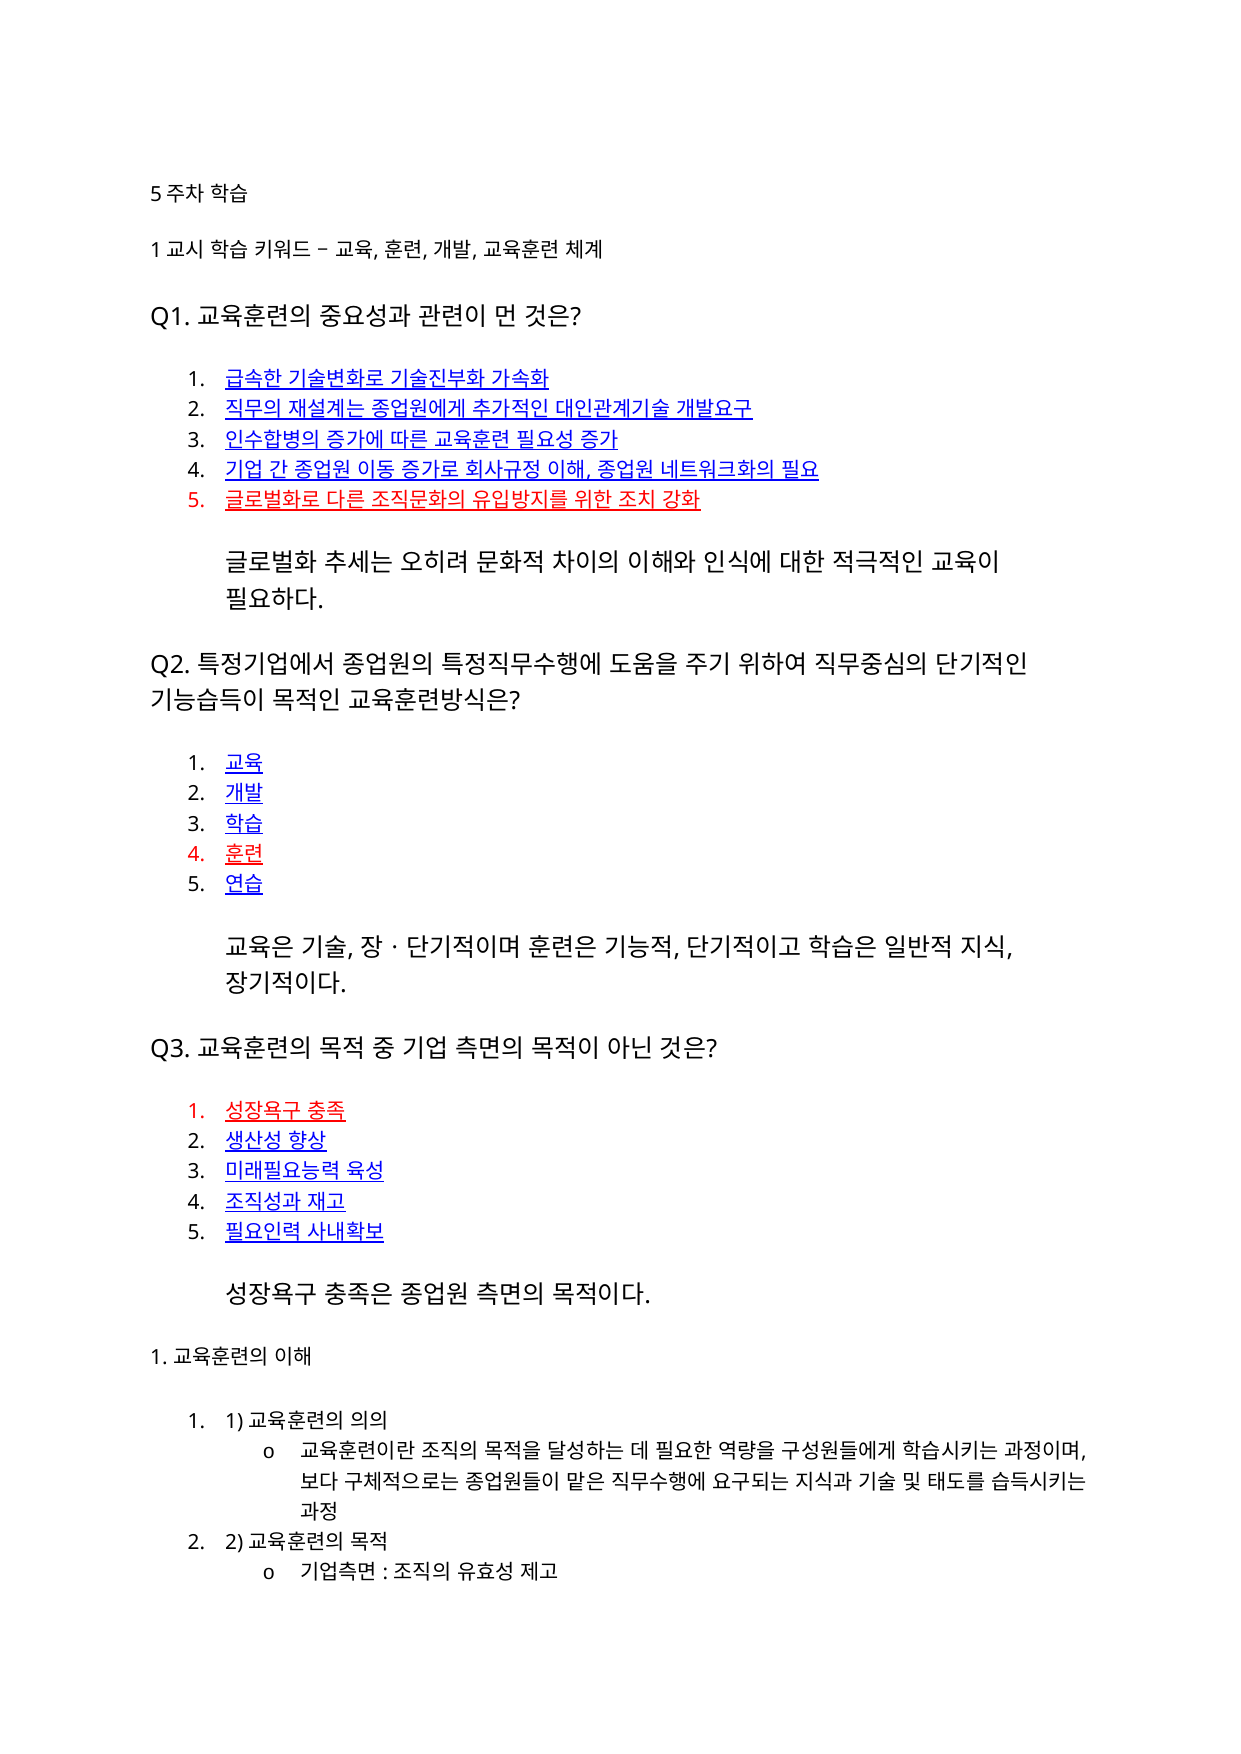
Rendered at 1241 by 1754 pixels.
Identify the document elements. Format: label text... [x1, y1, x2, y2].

subtitle 1. 교육훈련의 이해 [150, 1340, 1090, 1371]
list 1) 교육훈련의 의의 [187, 1404, 1090, 1434]
text Q3. 교육훈련의 목적 중 기업 측면의 목적이 아닌 것은? [150, 1029, 1090, 1065]
list 연습 [187, 867, 1090, 898]
text 5주차 학습 [150, 177, 1090, 207]
text Q1. 교육훈련의 중요성과 관련이 먼 것은? [150, 297, 1090, 333]
list 학습 [187, 807, 1090, 837]
list 교육 [187, 746, 1090, 777]
text 글로벌화 추세는 오히려 문화적 차이의 이해와 인식에 대한 적극적인 교육이 필요하다. [225, 543, 1090, 615]
list 개발 [187, 777, 1090, 807]
list 교육훈련이란 조직의 목적을 달성하는 데 필요한 역량을 구성원들에게 학습시키는 과정이며, 보다 구체적으로는 종업원들이 맡은 직무수행에 요구되는 지식과 기술 및 태도를 습득시키는 과정 [262, 1434, 1090, 1525]
list 미래필요능력 육성 [187, 1155, 1090, 1185]
list 성장욕구 충족 [187, 1094, 1090, 1124]
text 1교시 학습 키워드 – 교육, 훈련, 개발, 교육훈련 체계 [150, 233, 1090, 263]
text Q2. 특정기업에서 종업원의 특정직무수행에 도움을 주기 위하여 직무중심의 단기적인 기능습득이 목적인 교육훈련방식은? [150, 644, 1090, 717]
list 필요인력 사내확보 [187, 1215, 1090, 1246]
list 2) 교육훈련의 목적 [187, 1525, 1090, 1556]
list 인수합병의 증가에 따른 교육훈련 필요성 증가 [187, 423, 1090, 453]
list 기업측면 : 조직의 유효성 제고 [262, 1556, 1090, 1586]
list 기업 간 종업원 이동 증가로 회사규정 이해, 종업원 네트워크화의 필요 [187, 453, 1090, 483]
list 글로벌화로 다른 조직문화의 유입방지를 위한 조치 강화 [187, 483, 1090, 514]
list 직무의 재설계는 종업원에게 추가적인 대인관계기술 개발요구 [187, 392, 1090, 423]
list 훈련 [187, 837, 1090, 867]
list 조직성과 재고 [187, 1185, 1090, 1215]
text 성장욕구 충족은 종업원 측면의 목적이다. [225, 1275, 1090, 1311]
list 생산성 향상 [187, 1124, 1090, 1155]
list 급속한 기술변화로 기술진부화 가속화 [187, 362, 1090, 392]
text 교육은 기술, 장ㆍ단기적이며 훈련은 기능적, 단기적이고 학습은 일반적 지식, 장기적이다. [225, 927, 1090, 999]
